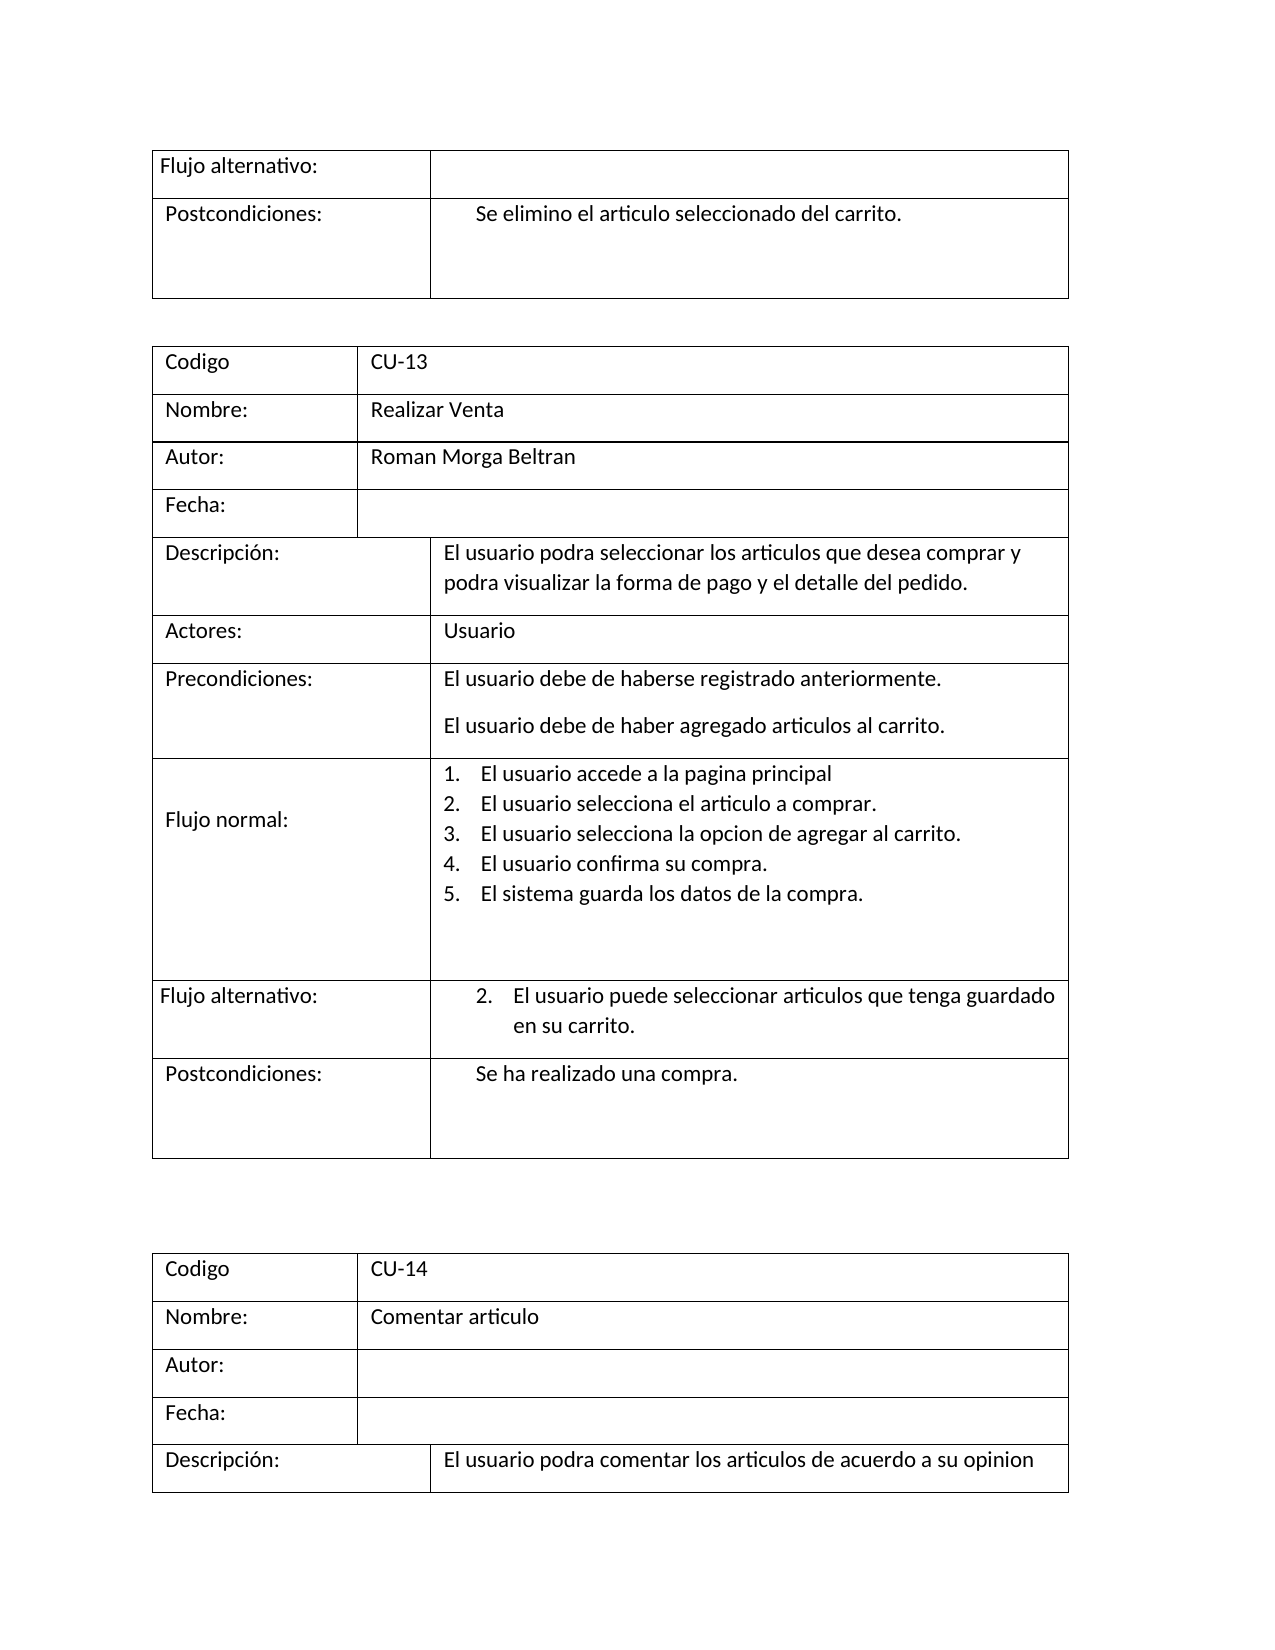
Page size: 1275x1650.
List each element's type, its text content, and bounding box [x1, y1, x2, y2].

table_cell Usuario [431, 616, 1068, 663]
table_cell Precondiciones: [153, 664, 430, 758]
table_cell Postcondiciones: [153, 199, 430, 298]
table_cell El usuario debe de haberse registrado anteriormente. El usuario debe de haber agregado articulos al carrito. [431, 664, 1068, 758]
table_header Codigo [153, 1254, 357, 1301]
table_cell El usuario podra seleccionar los articulos que desea comprar y podra visualizar la forma de pago y el detalle del pedido. [431, 538, 1068, 615]
table_cell Roman Morga Beltran [358, 443, 1068, 489]
table_cell Autor: [153, 1350, 357, 1397]
table_cell Realizar Venta [358, 395, 1068, 441]
table_cell Nombre: [153, 1302, 357, 1349]
table_cell Autor: [153, 443, 357, 489]
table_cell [431, 1445, 1068, 1492]
table_cell Descripción: [153, 538, 430, 615]
table_header CU-14 [358, 1254, 1068, 1301]
table_cell Actores: [153, 616, 430, 663]
table_cell Descripción: [153, 1445, 430, 1492]
table_cell Se elimino el articulo seleccionado del carrito. [431, 199, 1068, 298]
table_cell Se ha realizado una compra. [431, 1059, 1068, 1158]
table_cell Comentar articulo [358, 1302, 1068, 1349]
table_cell Flujo alternativo: [153, 151, 430, 198]
table_cell Fecha: [153, 490, 357, 537]
table_cell Flujo normal: [153, 759, 430, 980]
table_cell [358, 1350, 1068, 1397]
table_cell El usuario puede seleccionar articulos que tenga guardado en su carrito. [431, 981, 1068, 1058]
table_cell El usuario accede a la pagina principal El usuario selecciona el articulo a comprar. El usuario selecciona la opcion de agregar al carrito. El usuario confirma su compra. El sistema guarda los datos de la compra. [431, 759, 1068, 980]
table_cell Postcondiciones: [153, 1059, 430, 1158]
table_cell [431, 151, 1068, 198]
table_header CU-13 [358, 347, 1068, 394]
table_cell Flujo alternativo: [153, 981, 430, 1058]
table_cell Nombre: [153, 395, 357, 441]
table_header Codigo [153, 347, 357, 394]
table_cell Fecha: [153, 1398, 357, 1444]
table_cell [358, 1398, 1068, 1444]
table_cell [358, 490, 1068, 537]
